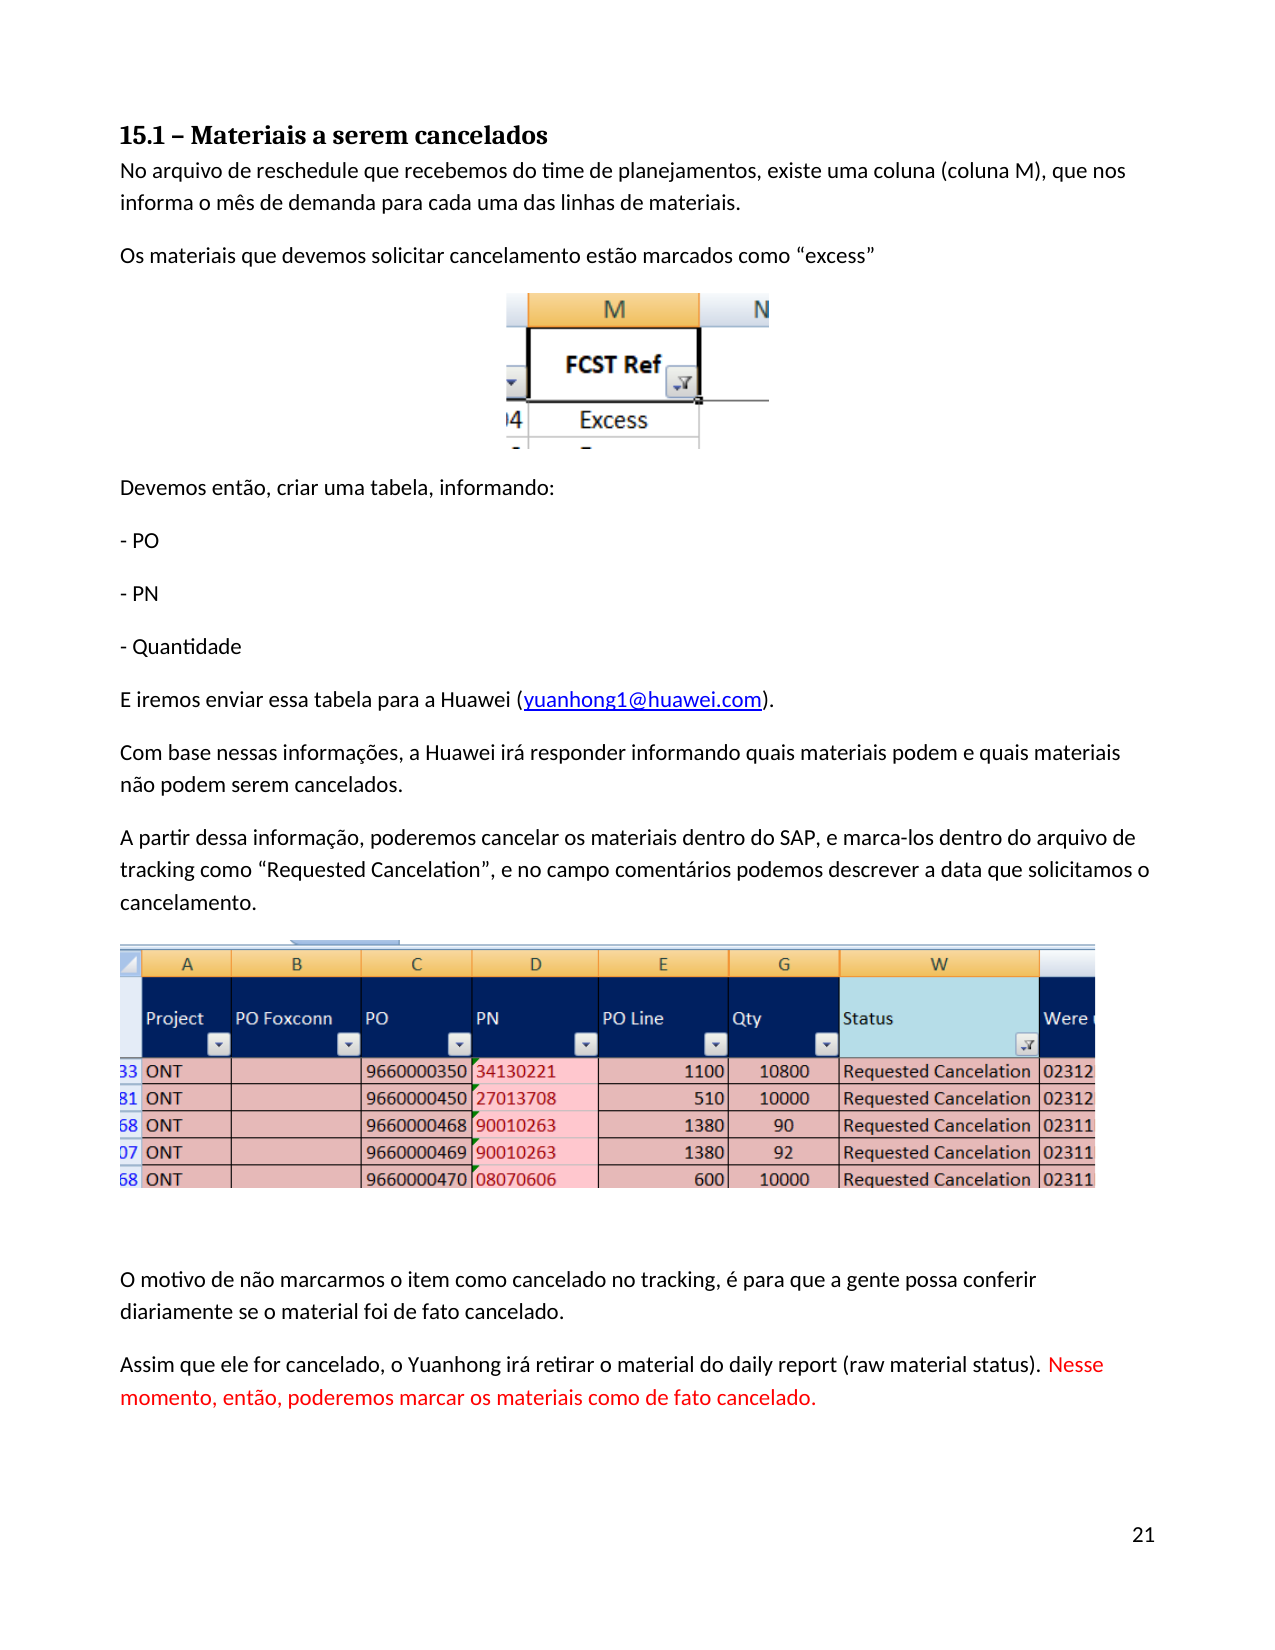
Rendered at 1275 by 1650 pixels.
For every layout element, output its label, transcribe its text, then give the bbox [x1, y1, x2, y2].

picture [120, 940, 1096, 1188]
text Com base nessas informações, a Huawei irá responder informando quais materiais podem e quais materiais não podem serem cancelados. [120, 738, 1155, 798]
text Devemos então, criar uma tabela, informando: [120, 473, 1155, 501]
text Assim que ele for cancelado, o Yuanhong irá retirar o material do daily report (raw material status). Nesse momento, então, poderemos marcar os materiais como de fato cancelado. [120, 1351, 1155, 1411]
text Os materiais que devemos solicitar cancelamento estão marcados como “excess” [120, 241, 1155, 269]
text - PO [120, 526, 1155, 554]
text No arquivo de reschedule que recebemos do time de planejamentos, existe uma coluna (coluna M), que nos informa o mês de demanda para cada uma das linhas de materiais. [120, 156, 1155, 216]
subtitle 15.1 – Materiais a serem cancelados [120, 120, 1155, 151]
text A partir dessa informação, poderemos cancelar os materiais dentro do SAP, e marca-los dentro do arquivo de tracking como “Requested Cancelation”, e no campo comentários podemos descrever a data que solicitamos o cancelamento. [120, 823, 1155, 916]
text - PN [120, 579, 1155, 607]
picture [506, 293, 769, 449]
text - Quantidade [120, 632, 1155, 660]
text O motivo de não marcarmos o item como cancelado no tracking, é para que a gente possa conferir diariamente se o material foi de fato cancelado. [120, 1265, 1155, 1326]
text E iremos enviar essa tabela para a Huawei (yuanhong1@huawei.com). [120, 685, 1155, 713]
